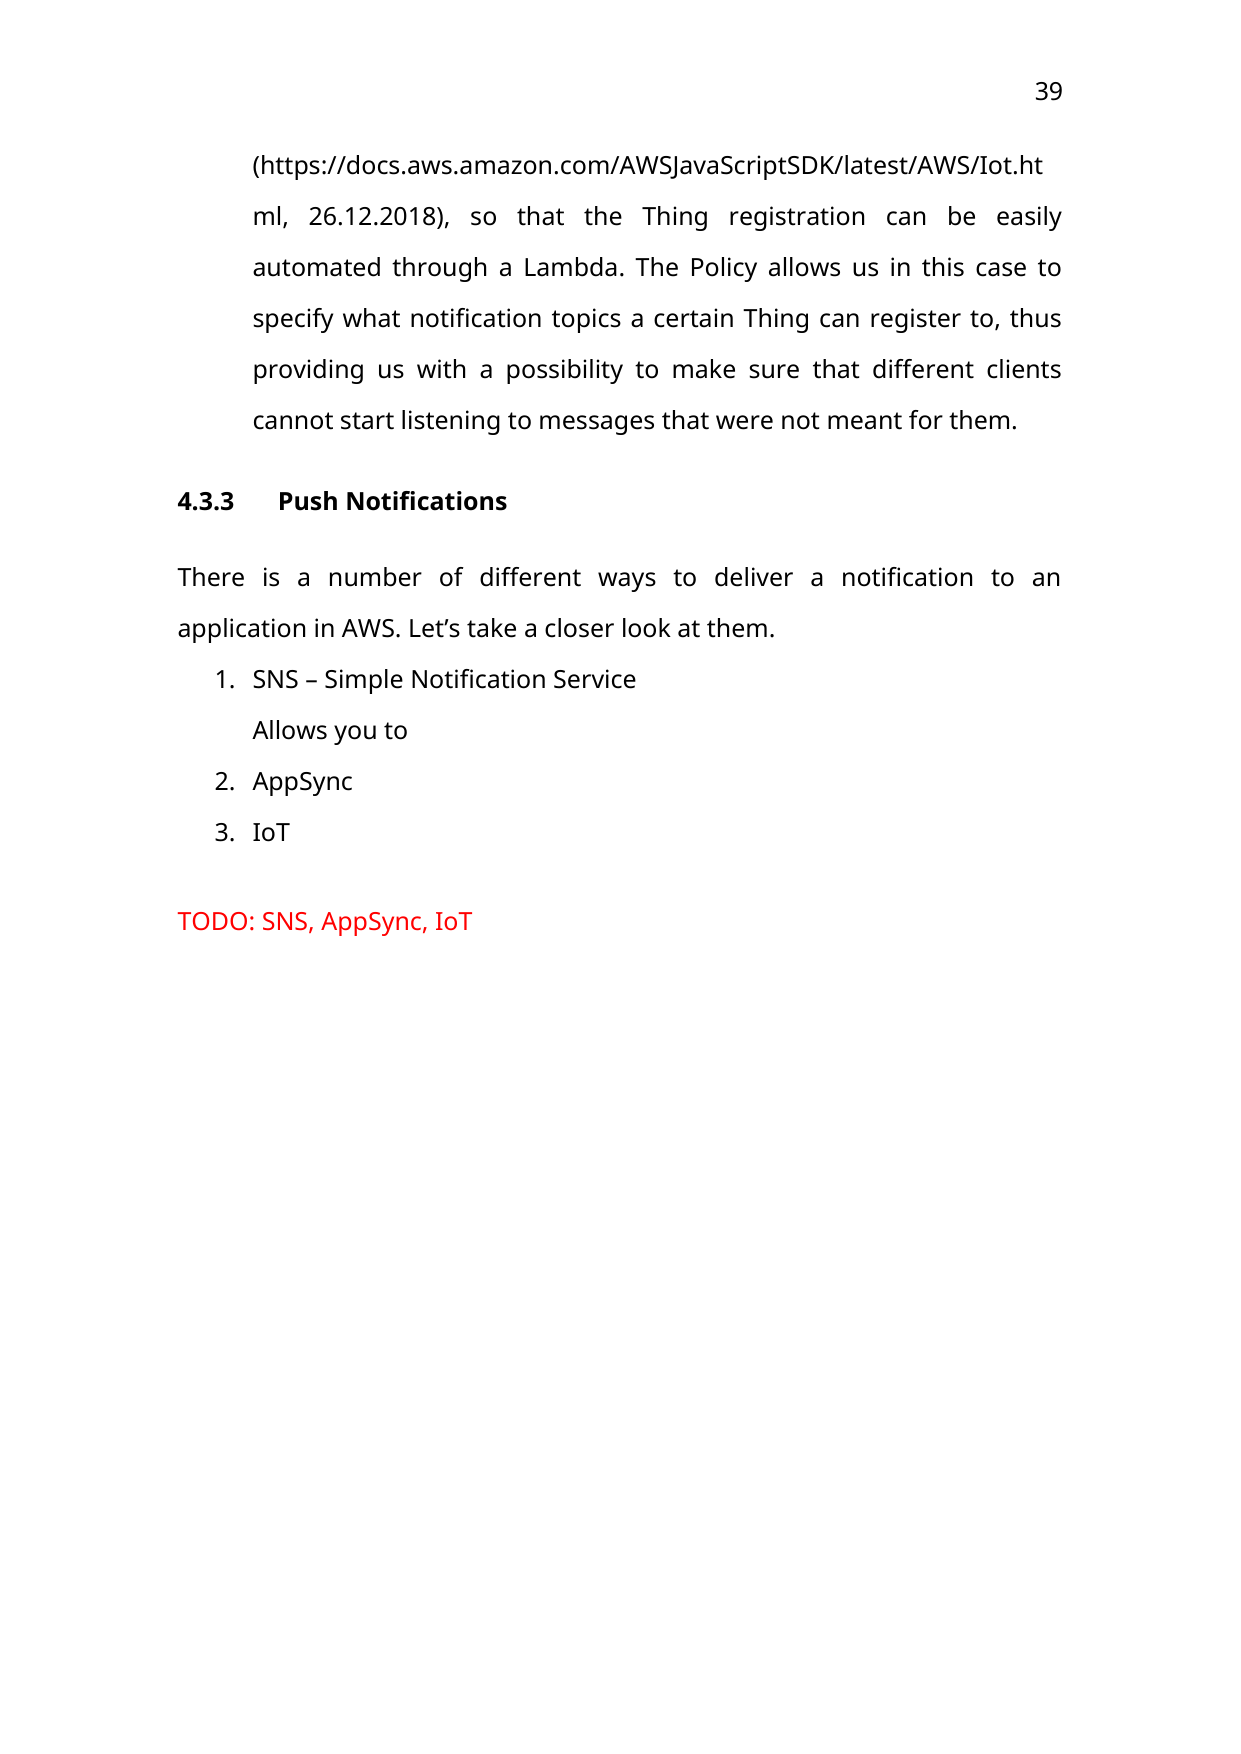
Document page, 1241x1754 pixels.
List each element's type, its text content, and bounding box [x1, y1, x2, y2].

list SNS – Simple Notification Service [214, 662, 1063, 696]
list IoT [214, 815, 1063, 849]
text Allows you to [252, 713, 1063, 747]
text TODO: SNS, AppSync, IoT [177, 903, 1063, 938]
text There is a number of different ways to deliver a notification to an application in AWS. Let’s take a closer look at them. [177, 560, 1063, 645]
subtitle Push Notifications [177, 483, 1063, 517]
list AppSync [214, 764, 1063, 798]
